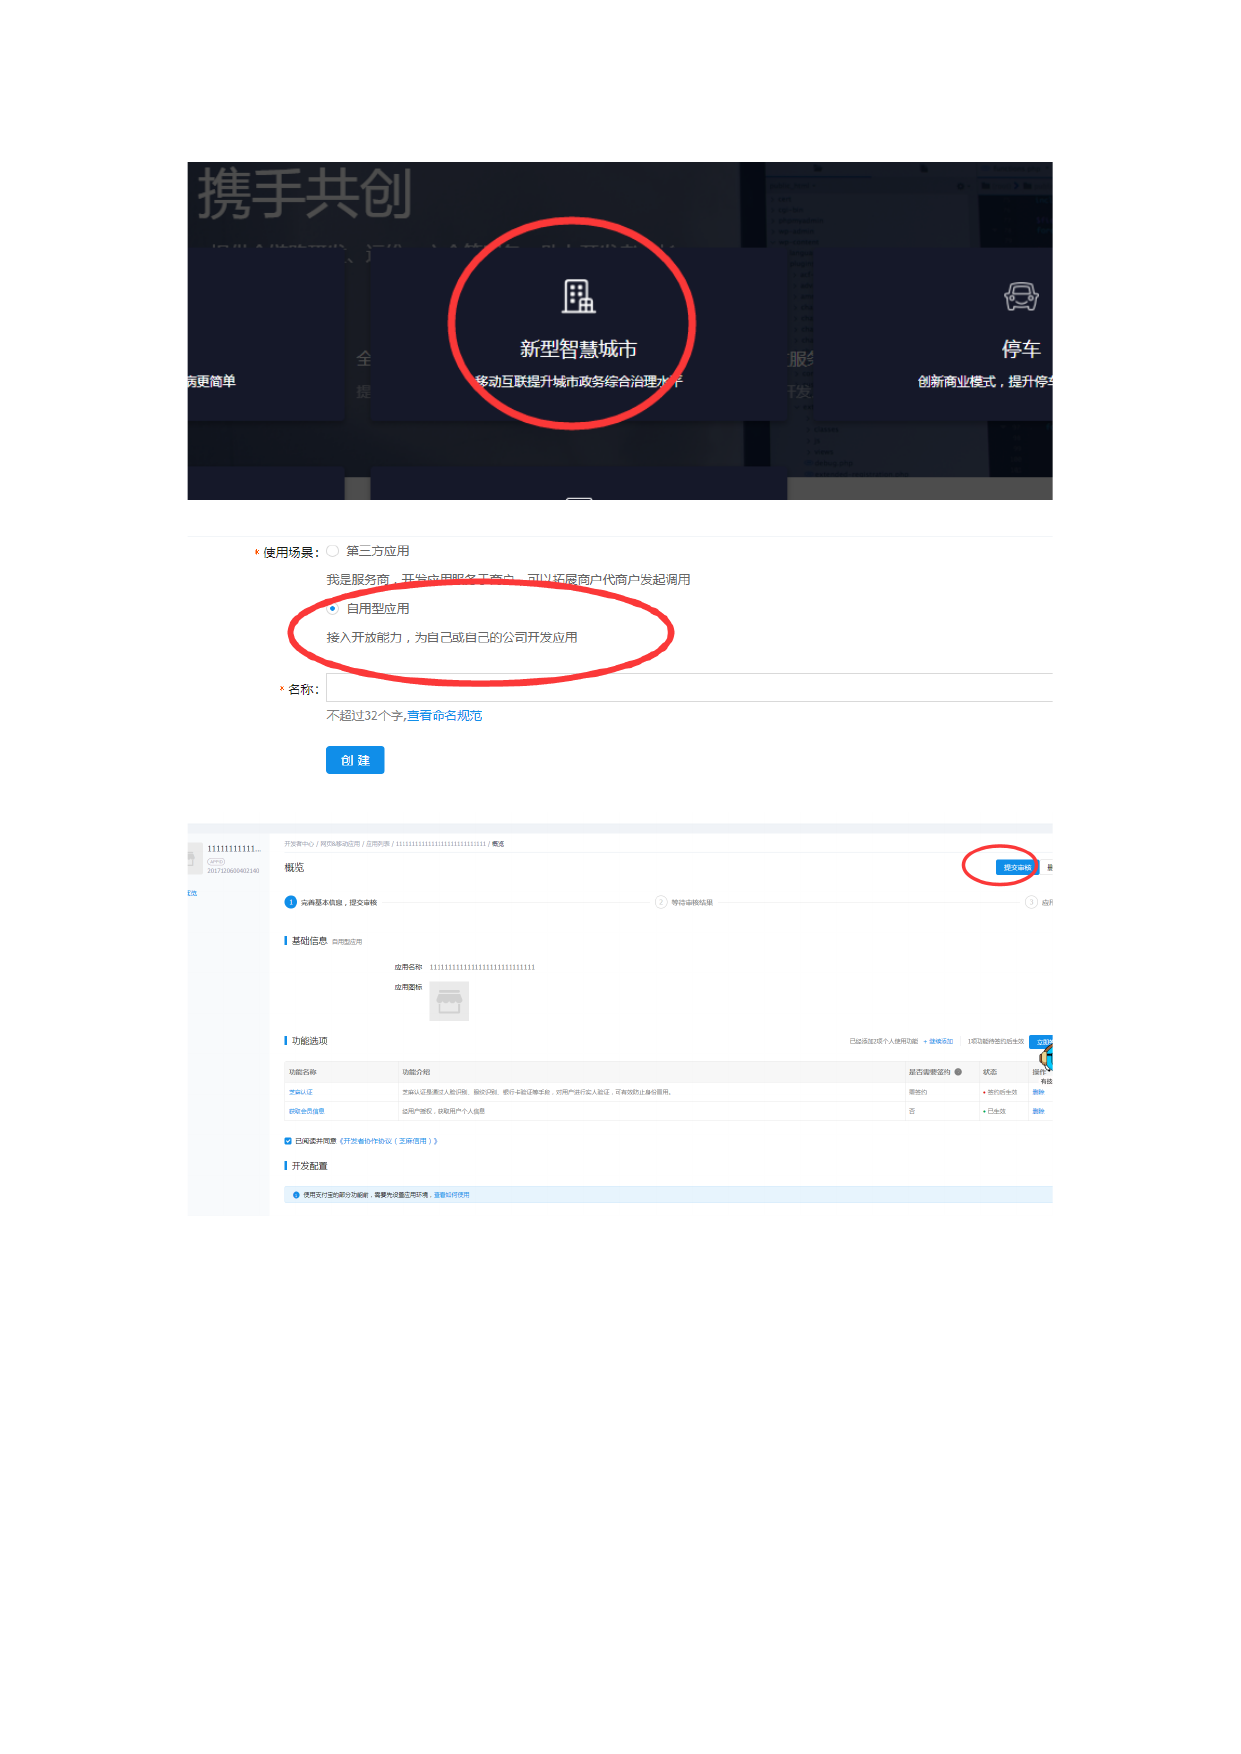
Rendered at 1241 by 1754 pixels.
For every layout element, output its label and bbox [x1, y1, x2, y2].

picture [187, 812, 1053, 1216]
picture [187, 519, 1053, 810]
picture [187, 162, 1053, 500]
